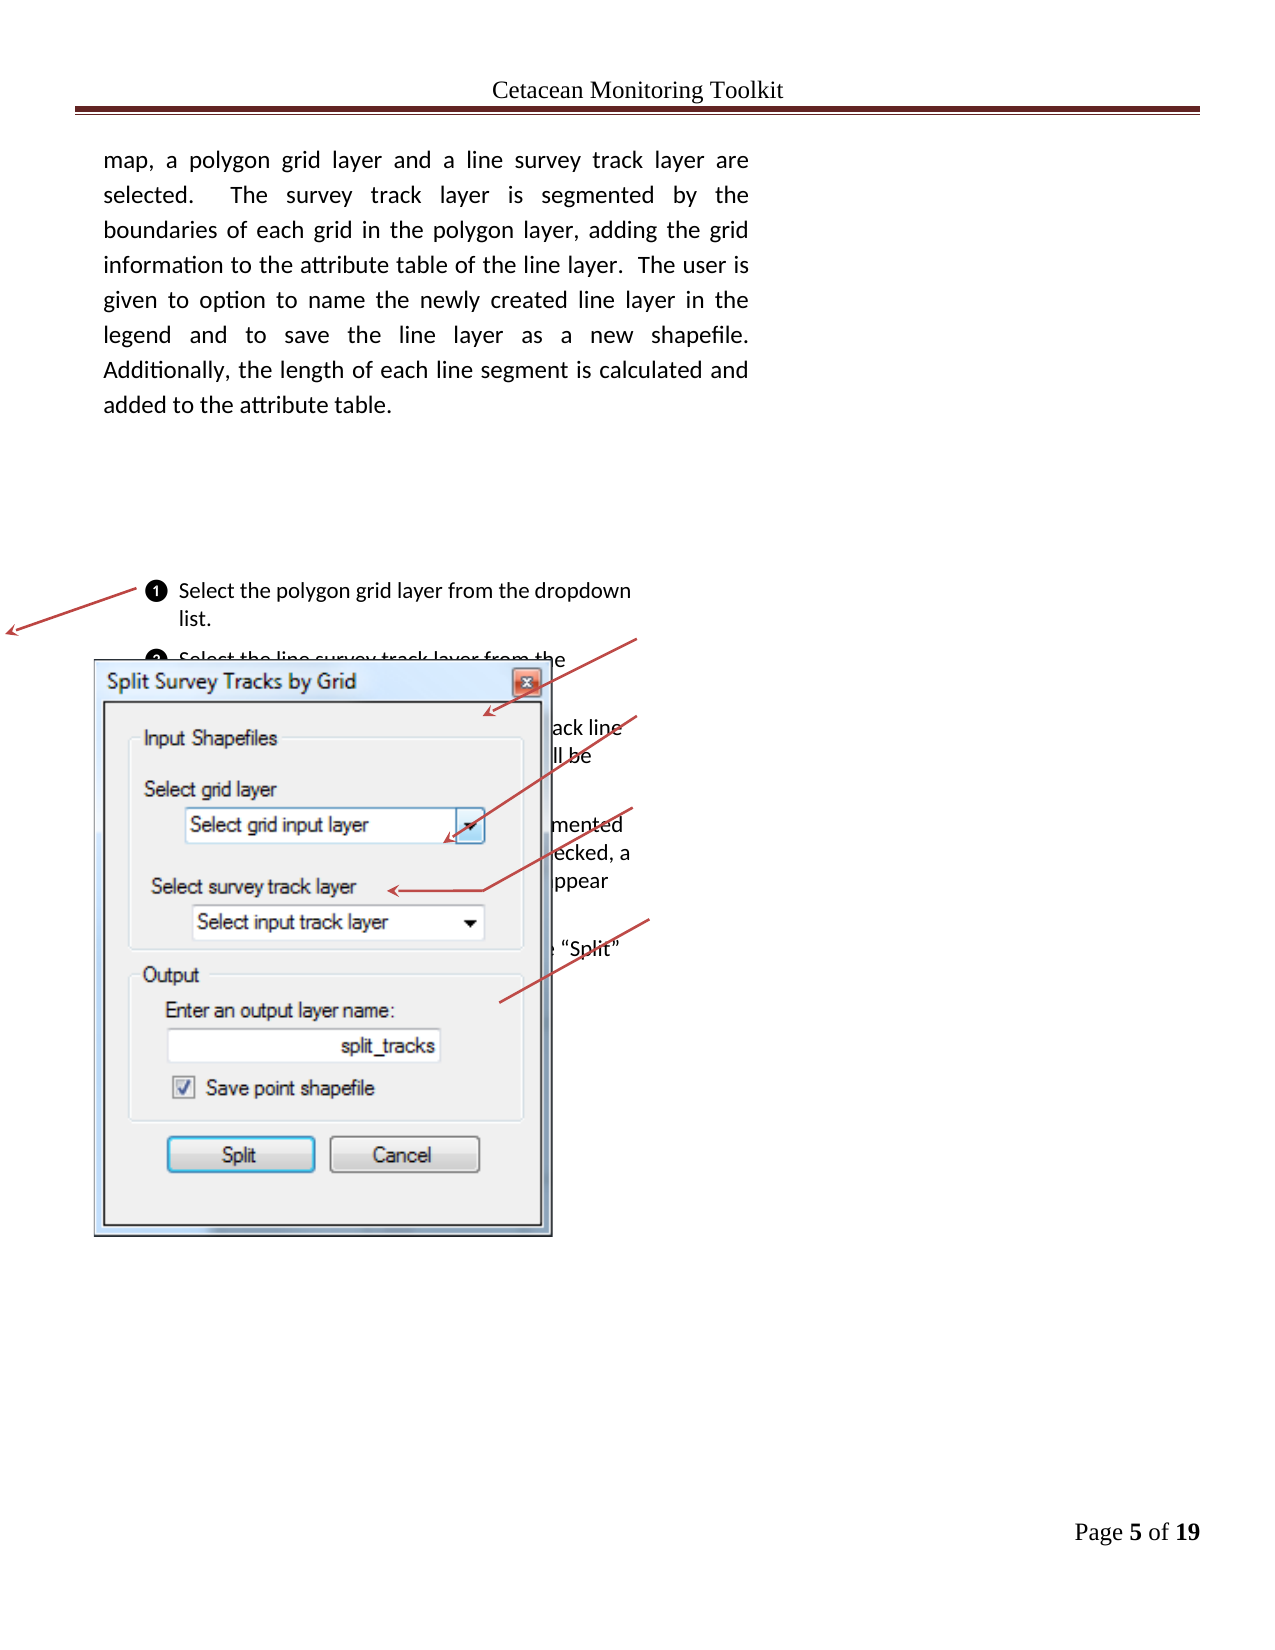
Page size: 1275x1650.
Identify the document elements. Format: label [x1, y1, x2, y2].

text [103, 144, 750, 419]
picture [93, 659, 553, 1237]
